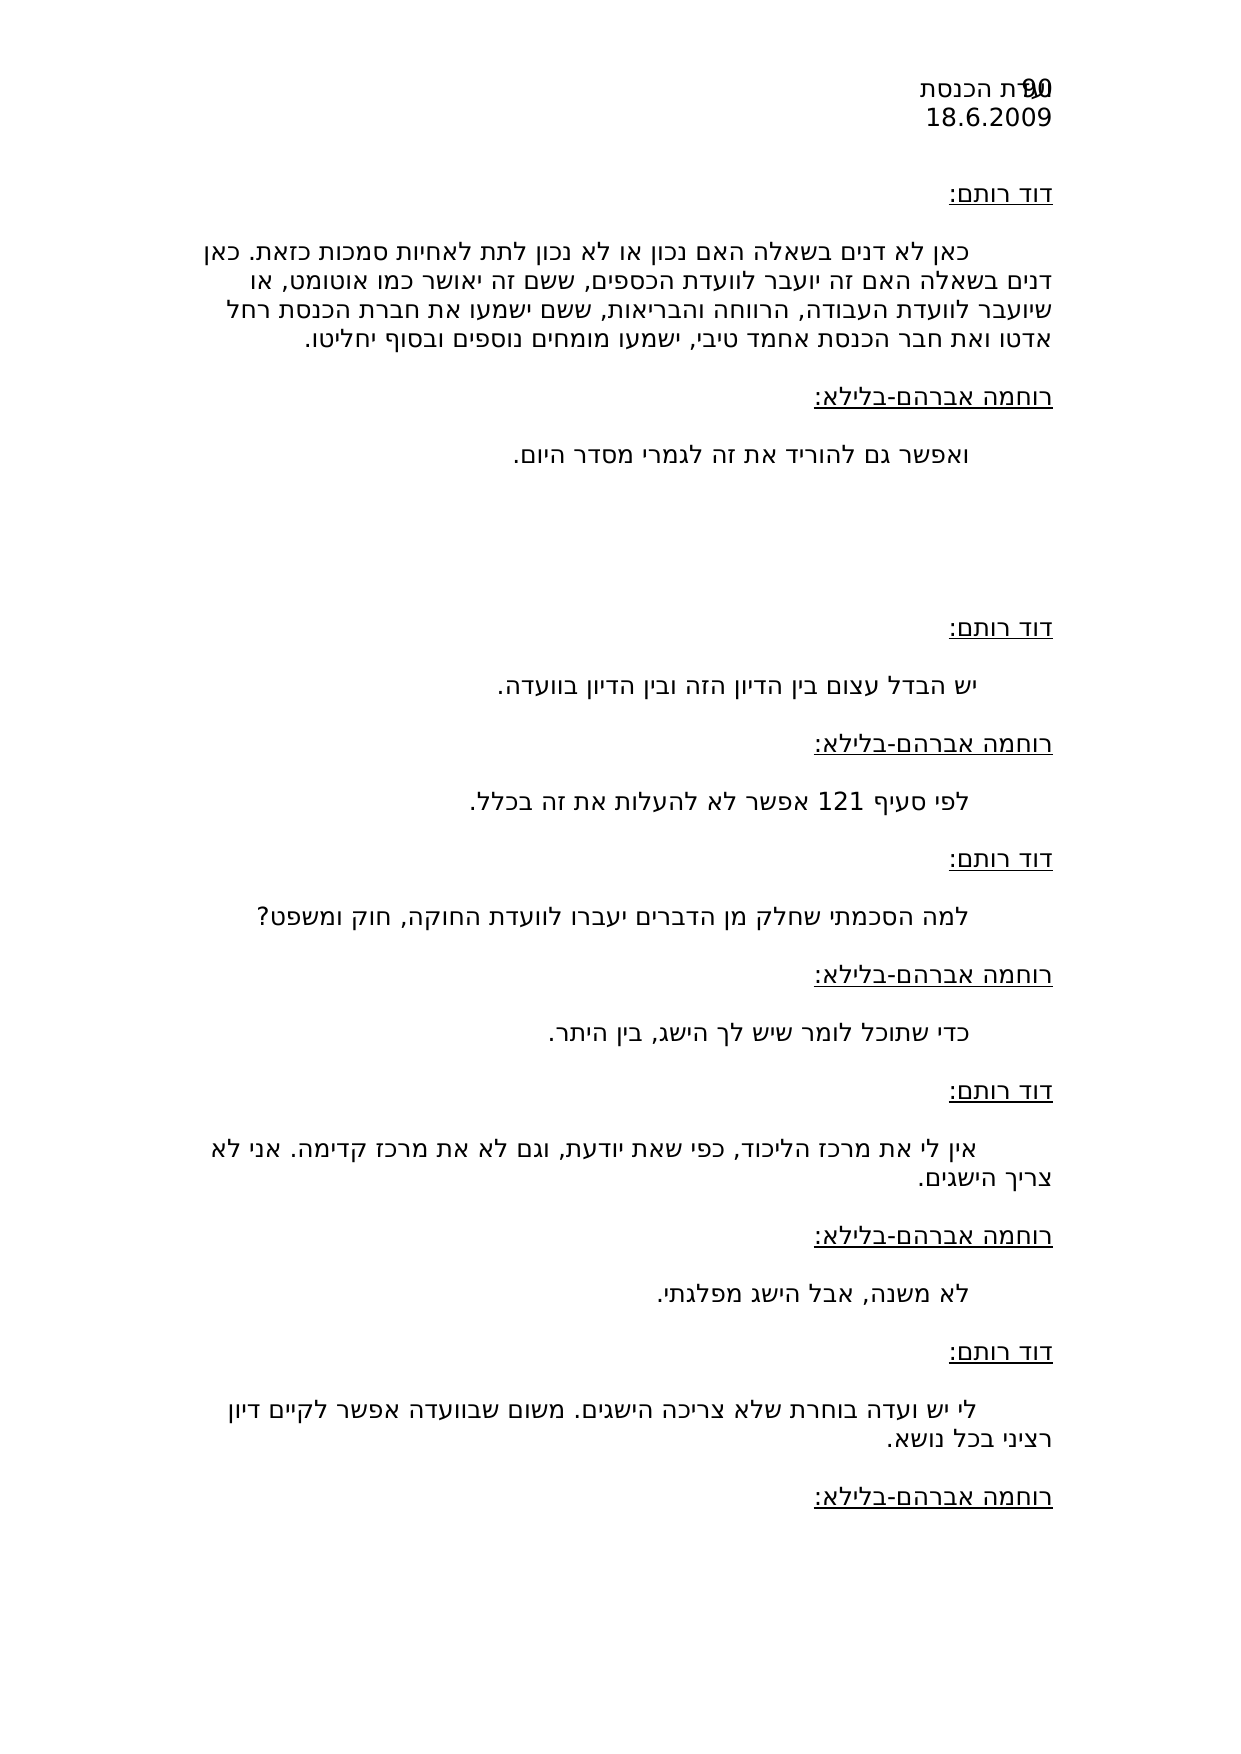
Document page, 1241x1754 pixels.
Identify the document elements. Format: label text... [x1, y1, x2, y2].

text רוחמה אברהם-בלילא: [187, 1221, 1053, 1250]
text דוד רותם: [187, 844, 1053, 874]
text רוחמה אברהם-בלילא: [187, 960, 1053, 989]
text כדי שתוכל לומר שיש לך הישג, בין היתר. [187, 1018, 1053, 1047]
text לפי סעיף 121 אפשר לא להעלות את זה בכלל. [187, 787, 1053, 816]
text דוד רותם: [187, 1337, 1053, 1366]
text דוד רותם: [187, 1076, 1053, 1105]
text אין לי את מרכז הליכוד, כפי שאת יודעת, וגם לא את מרכז קדימה. אני לא צריך הישגים. [187, 1134, 1053, 1192]
text רוחמה אברהם-בלילא: [187, 729, 1053, 758]
text למה הסכמתי שחלק מן הדברים יעברו לוועדת החוקה, חוק ומשפט? [187, 902, 1053, 932]
text כאן לא דנים בשאלה האם נכון או לא נכון לתת לאחיות סמכות כזאת. כאן דנים בשאלה האם זה יועבר לוועדת הכספים, ששם זה יאושר כמו אוטומט, או שיועבר לוועדת העבודה, הרווחה והבריאות, ששם ישמעו את חברת הכנסת רחל אדטו ואת חבר הכנסת אחמד טיבי, ישמעו מומחים נוספים ובסוף יחליטו. [187, 237, 1053, 353]
text רוחמה אברהם-בלילא: [187, 1482, 1053, 1511]
text דוד רותם: [187, 179, 1053, 208]
text דוד רותם: [187, 613, 1053, 642]
text יש הבדל עצום בין הדיון הזה ובין הדיון בוועדה. [187, 671, 1053, 700]
text ואפשר גם להוריד את זה לגמרי מסדר היום. [187, 440, 1053, 469]
text לא משנה, אבל הישג מפלגתי. [187, 1279, 1053, 1308]
text רוחמה אברהם-בלילא: [187, 382, 1053, 411]
text לי יש ועדה בוחרת שלא צריכה הישגים. משום שבוועדה אפשר לקיים דיון רציני בכל נושא. [187, 1395, 1053, 1453]
